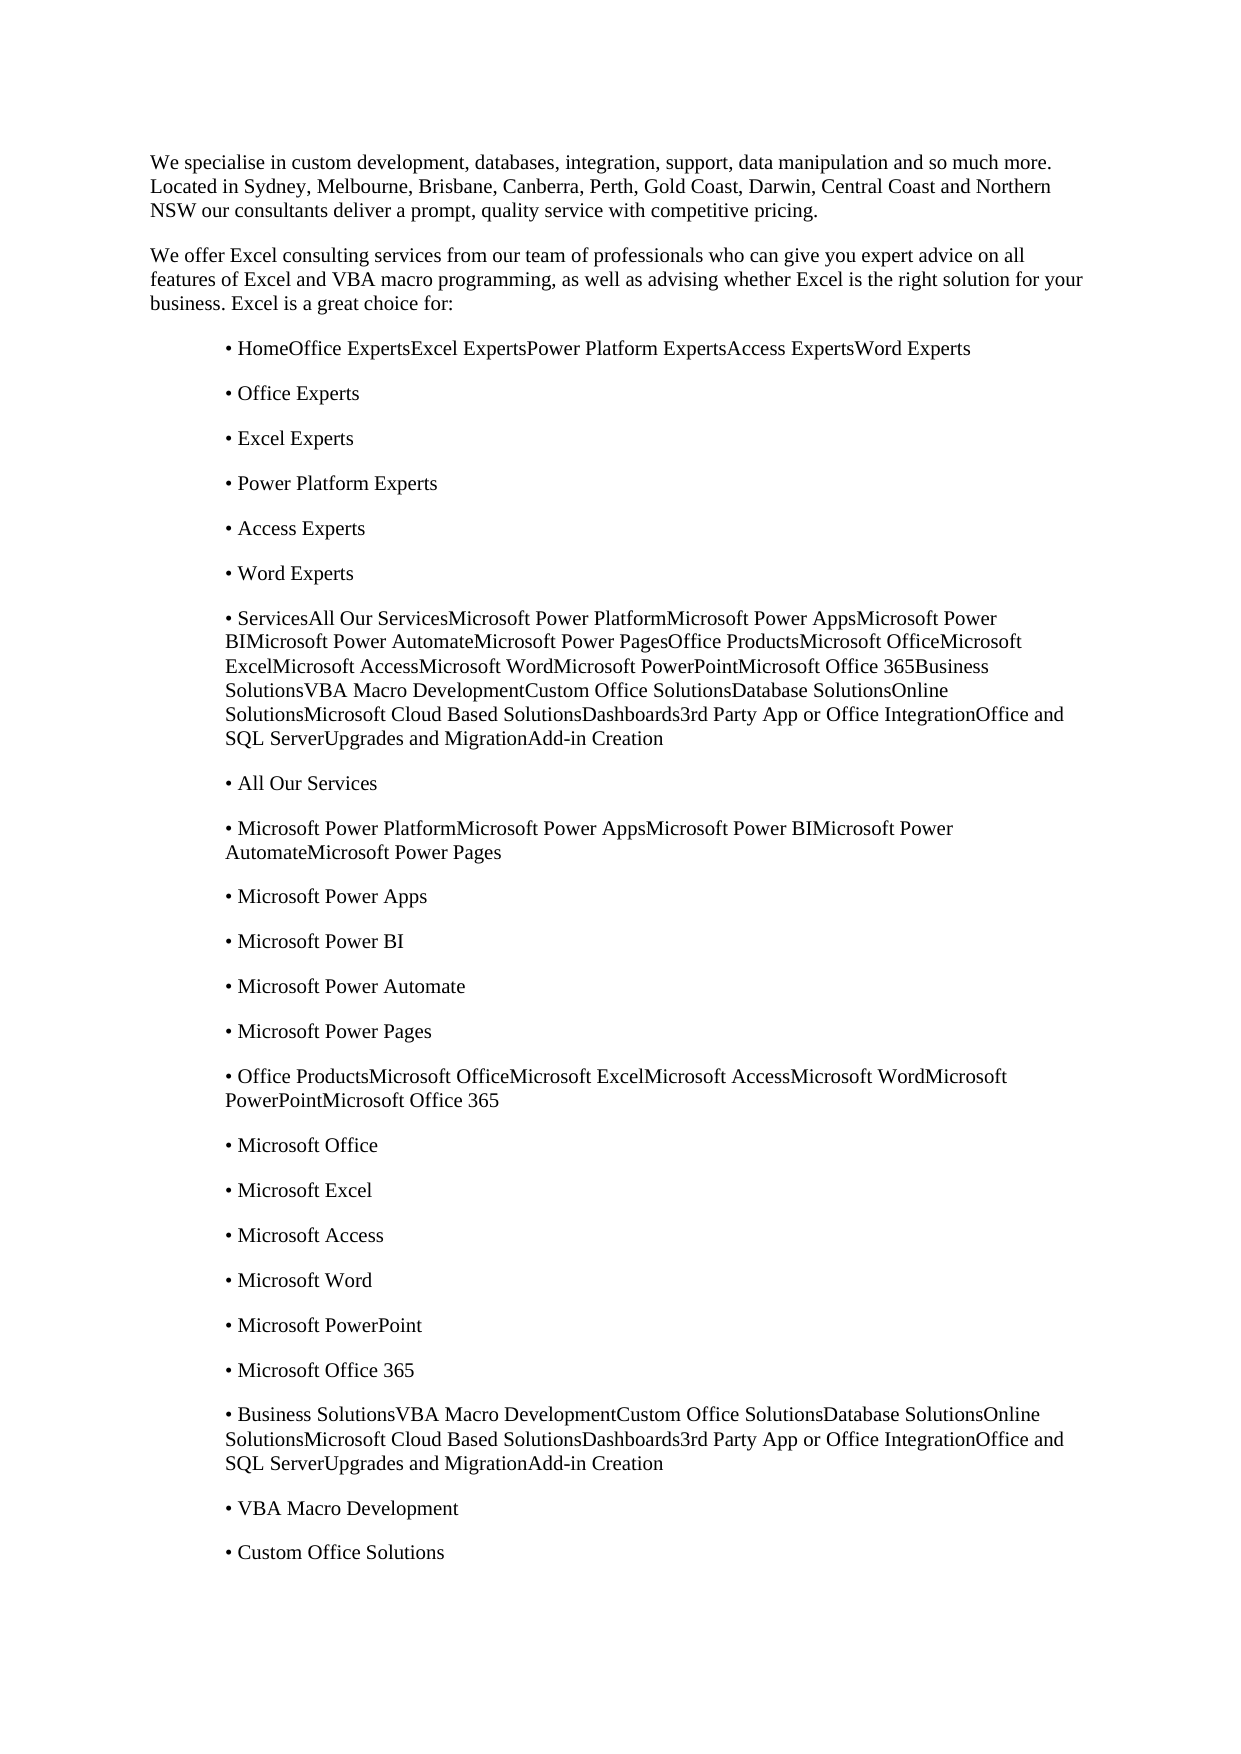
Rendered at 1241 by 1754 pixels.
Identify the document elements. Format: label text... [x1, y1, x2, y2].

text • Microsoft Access [225, 1223, 1090, 1247]
text • Microsoft Excel [225, 1178, 1090, 1202]
text • Microsoft Power Pages [225, 1019, 1090, 1043]
text • HomeOffice ExpertsExcel ExpertsPower Platform ExpertsAccess ExpertsWord Experts [225, 336, 1090, 360]
text • Microsoft Office [225, 1133, 1090, 1157]
text We offer Excel consulting services from our team of professionals who can give you expert advice on all features of Excel and VBA macro programming, as well as advising whether Excel is the right solution for your business. Excel is a great choice for: [150, 243, 1090, 315]
text • Office Experts [225, 381, 1090, 405]
text • Microsoft Power Automate [225, 974, 1090, 998]
text • Office ProductsMicrosoft OfficeMicrosoft ExcelMicrosoft AccessMicrosoft WordMicrosoft PowerPointMicrosoft Office 365 [225, 1064, 1090, 1112]
text • Custom Office Solutions [225, 1540, 1090, 1564]
text • Power Platform Experts [225, 471, 1090, 495]
text • All Our Services [225, 771, 1090, 795]
text • VBA Macro Development [225, 1495, 1090, 1519]
text • Access Experts [225, 516, 1090, 540]
text • Microsoft Power Apps [225, 884, 1090, 908]
text • Microsoft Word [225, 1268, 1090, 1292]
text • Microsoft PowerPoint [225, 1313, 1090, 1337]
text • Excel Experts [225, 426, 1090, 450]
text • Microsoft Office 365 [225, 1357, 1090, 1382]
text • ServicesAll Our ServicesMicrosoft Power PlatformMicrosoft Power AppsMicrosoft Power BIMicrosoft Power AutomateMicrosoft Power PagesOffice ProductsMicrosoft OfficeMicrosoft ExcelMicrosoft AccessMicrosoft WordMicrosoft PowerPointMicrosoft Office 365Business SolutionsVBA Macro DevelopmentCustom Office SolutionsDatabase SolutionsOnline SolutionsMicrosoft Cloud Based SolutionsDashboards3rd Party App or Office IntegrationOffice and SQL ServerUpgrades and MigrationAdd-in Creation [225, 605, 1090, 750]
text • Business SolutionsVBA Macro DevelopmentCustom Office SolutionsDatabase SolutionsOnline SolutionsMicrosoft Cloud Based SolutionsDashboards3rd Party App or Office IntegrationOffice and SQL ServerUpgrades and MigrationAdd-in Creation [225, 1402, 1090, 1474]
text • Word Experts [225, 561, 1090, 584]
text We specialise in custom development, databases, integration, support, data manipulation and so much more. Located in Sydney, Melbourne, Brisbane, Canberra, Perth, Gold Coast, Darwin, Central Coast and Northern NSW our consultants deliver a prompt, quality service with competitive pricing. [150, 150, 1090, 222]
text • Microsoft Power PlatformMicrosoft Power AppsMicrosoft Power BIMicrosoft Power AutomateMicrosoft Power Pages [225, 816, 1090, 864]
text • Microsoft Power BI [225, 929, 1090, 953]
